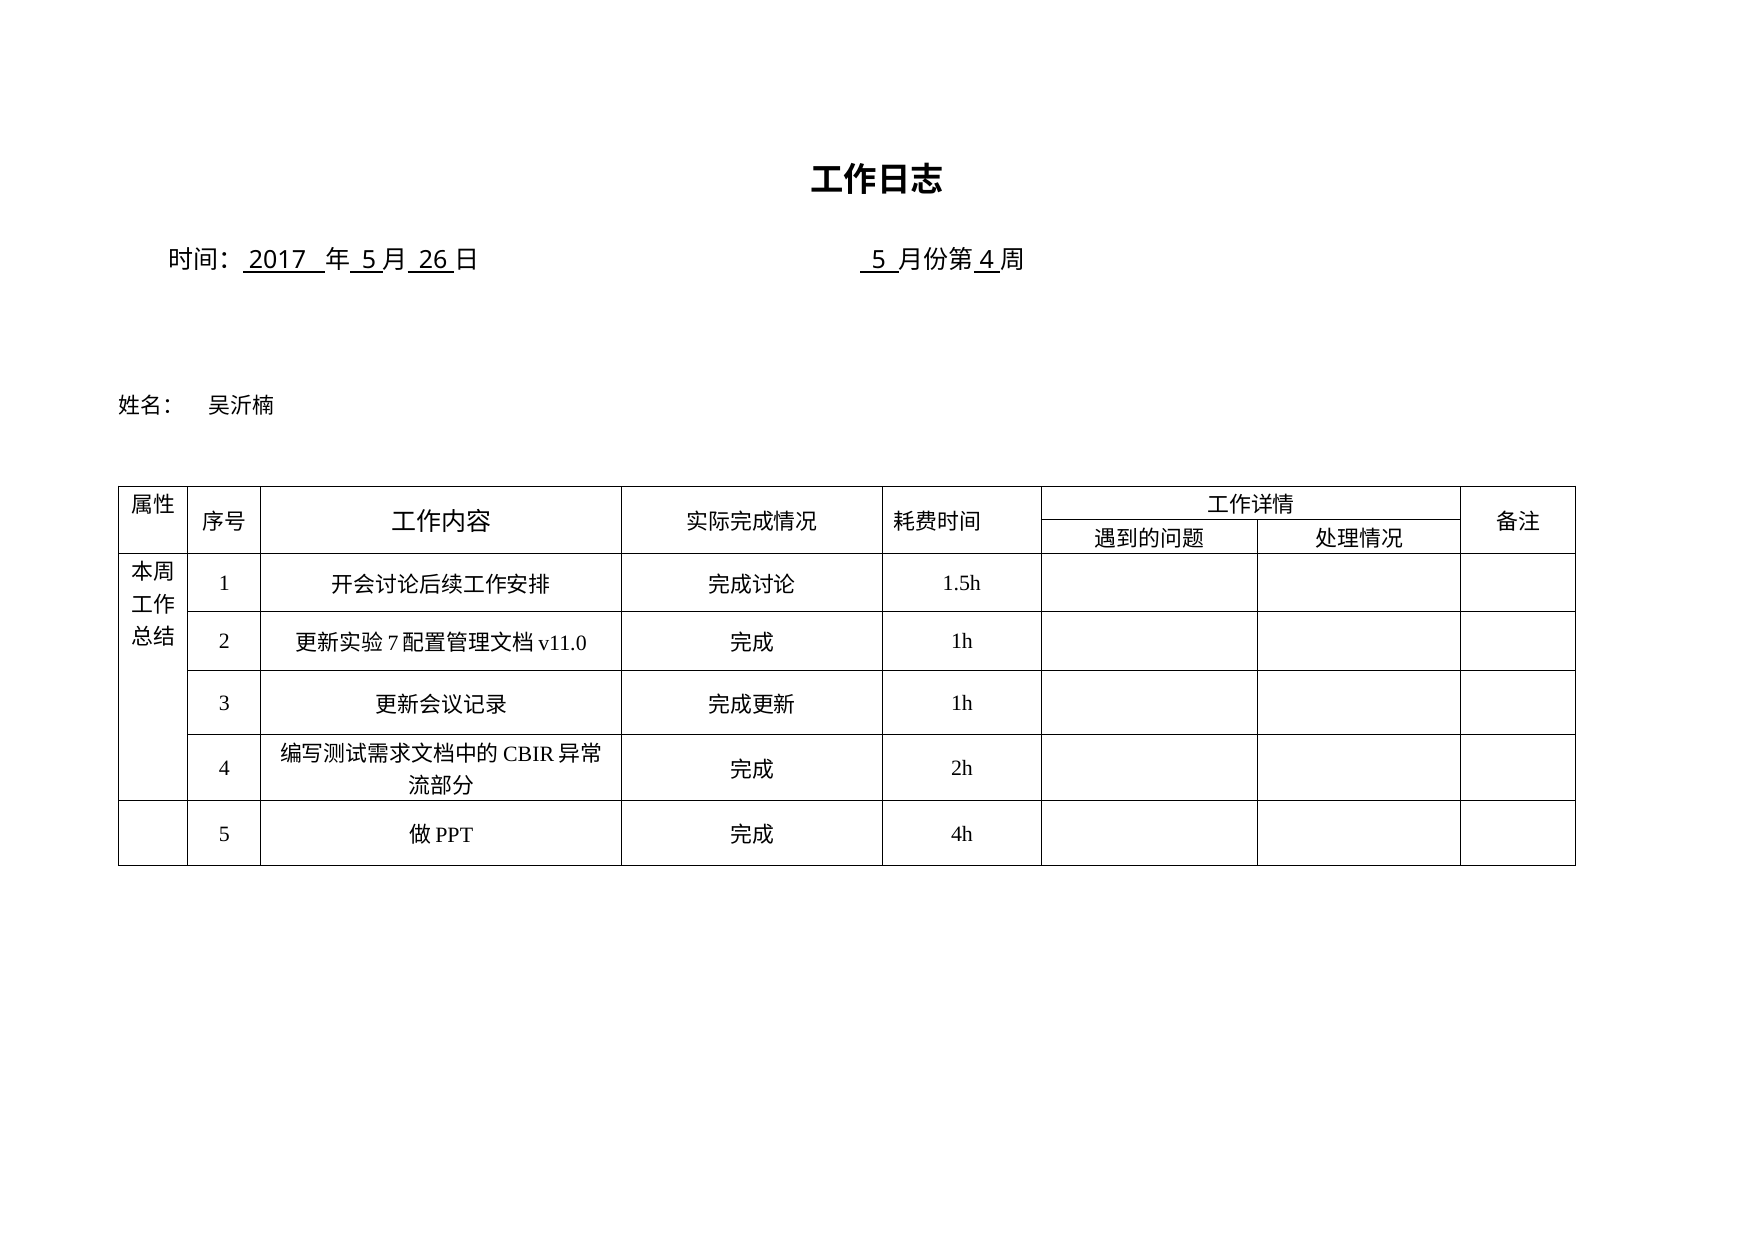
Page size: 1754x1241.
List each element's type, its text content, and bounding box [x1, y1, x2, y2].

table_cell 完成 [622, 612, 882, 670]
table_cell 做PPT [261, 801, 621, 865]
table_cell [1461, 801, 1575, 865]
table_cell [1258, 612, 1460, 670]
table_header 备注 [1461, 487, 1575, 553]
table_cell 1.5h [883, 554, 1041, 611]
table_cell 处理情况 [1258, 520, 1460, 553]
table_cell 2h [883, 735, 1041, 800]
table_header 实际完成情况 [622, 487, 882, 553]
table_cell 本周工作总结 [119, 554, 187, 800]
table_header 工作内容 [261, 487, 621, 553]
table_cell 1h [883, 612, 1041, 670]
table_cell [1042, 671, 1257, 734]
table_cell 编写测试需求文档中的CBIR异常流部分 [261, 735, 621, 800]
text 工作日志 [118, 144, 1636, 209]
table_header 耗费时间 [883, 487, 1041, 553]
text 时间： 2017 年 5 月 26 日 5 月份第 4 周 [118, 226, 1636, 291]
table_cell 4 [188, 735, 260, 800]
table_cell [1042, 554, 1257, 611]
table_cell [1461, 612, 1575, 670]
table_header 序号 [188, 487, 260, 553]
table_cell [1258, 671, 1460, 734]
table_cell 完成讨论 [622, 554, 882, 611]
table_cell [1461, 554, 1575, 611]
table_cell [1042, 801, 1257, 865]
table_header 工作详情 [1042, 487, 1460, 519]
table_cell 完成 [622, 735, 882, 800]
table_cell [1258, 801, 1460, 865]
table_cell 完成更新 [622, 671, 882, 734]
table_cell 更新会议记录 [261, 671, 621, 734]
table_cell 遇到的问题 [1042, 520, 1257, 553]
table_cell [1042, 735, 1257, 800]
table_cell 5 [188, 801, 260, 865]
table_cell [1461, 671, 1575, 734]
table_header 属性 [119, 487, 187, 553]
text 姓名： 吴沂楠 [118, 388, 1636, 421]
table_cell [1258, 554, 1460, 611]
table_cell 更新实验7配置管理文档v11.0 [261, 612, 621, 670]
table_cell [119, 801, 187, 865]
table_cell 1 [188, 554, 260, 611]
table_cell 3 [188, 671, 260, 734]
table_cell [1258, 735, 1460, 800]
table_cell 4h [883, 801, 1041, 865]
table_cell [1461, 735, 1575, 800]
table_cell [1042, 612, 1257, 670]
table_cell 2 [188, 612, 260, 670]
table_cell 开会讨论后续工作安排 [261, 554, 621, 611]
table_cell 完成 [622, 801, 882, 865]
table_cell 1h [883, 671, 1041, 734]
